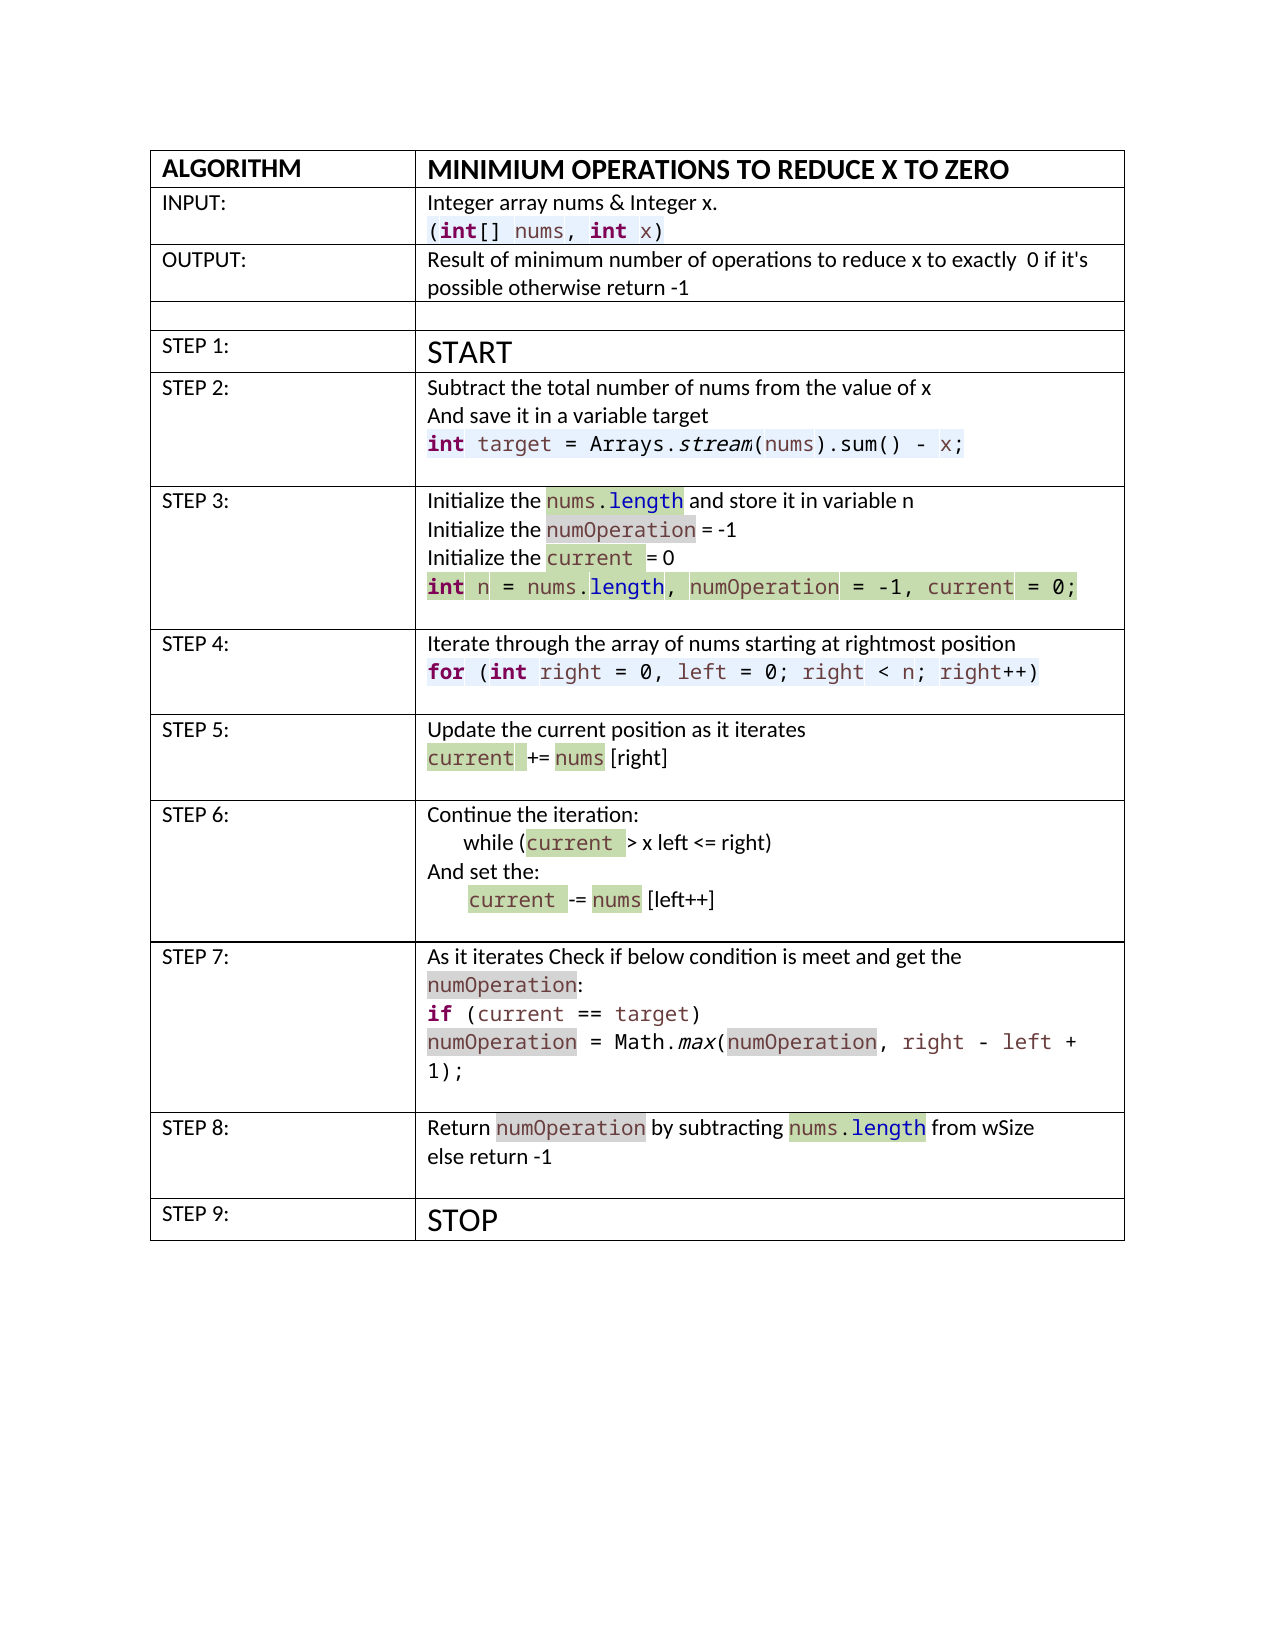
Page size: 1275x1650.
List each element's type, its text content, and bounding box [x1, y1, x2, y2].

table_cell STEP 4: [151, 630, 415, 714]
table_cell Integer array nums & Integer x. (int[] nums, int x) [416, 188, 1124, 244]
table_cell STEP 8: [151, 1113, 415, 1198]
table_cell START [416, 331, 1124, 372]
table_cell Result of minimum number of operations to reduce x to exactly 0 if it's possible otherwise return -1 [416, 245, 1124, 301]
table_header MINIMIUM OPERATIONS TO REDUCE X TO ZERO [416, 151, 1124, 187]
table_cell Return numOperation by subtracting nums.length from wSize else return -1 [416, 1113, 1124, 1198]
table_cell STEP 1: [151, 331, 415, 372]
table_cell OUTPUT: [151, 245, 415, 301]
table_cell STEP 9: [151, 1199, 415, 1239]
table_cell Iterate through the array of nums starting at rightmost position for (int right = 0, left = 0; right < n; right++) [416, 630, 1124, 714]
table_cell STEP 6: [151, 801, 415, 941]
table_cell STEP 7: [151, 943, 415, 1112]
table_cell STOP [416, 1199, 1124, 1239]
table_cell STEP 3: [151, 487, 415, 628]
table_cell As it iterates Check if below condition is meet and get the numOperation: if (current == target) numOperation = Math.max(numOperation, right - left + 1); [416, 943, 1124, 1112]
table_cell STEP 2: [151, 373, 415, 486]
table_cell [416, 302, 1124, 330]
table_header ALGORITHM [151, 151, 415, 187]
table_cell Initialize the nums.length and store it in variable n Initialize the numOperation = -1 Initialize the current = 0 int n = nums.length, numOperation = -1, current = 0; [416, 487, 1124, 628]
table_cell STEP 5: [151, 715, 415, 799]
table_cell INPUT: [151, 188, 415, 244]
table_cell Subtract the total number of nums from the value of x And save it in a variable target int target = Arrays.stream(nums).sum() - x; [416, 373, 1124, 486]
table_cell Update the current position as it iterates current += nums [right] [416, 715, 1124, 799]
table_cell Continue the iteration: while (current > x left <= right) And set the: current -= nums [left++] [416, 801, 1124, 941]
table_cell [151, 302, 415, 330]
